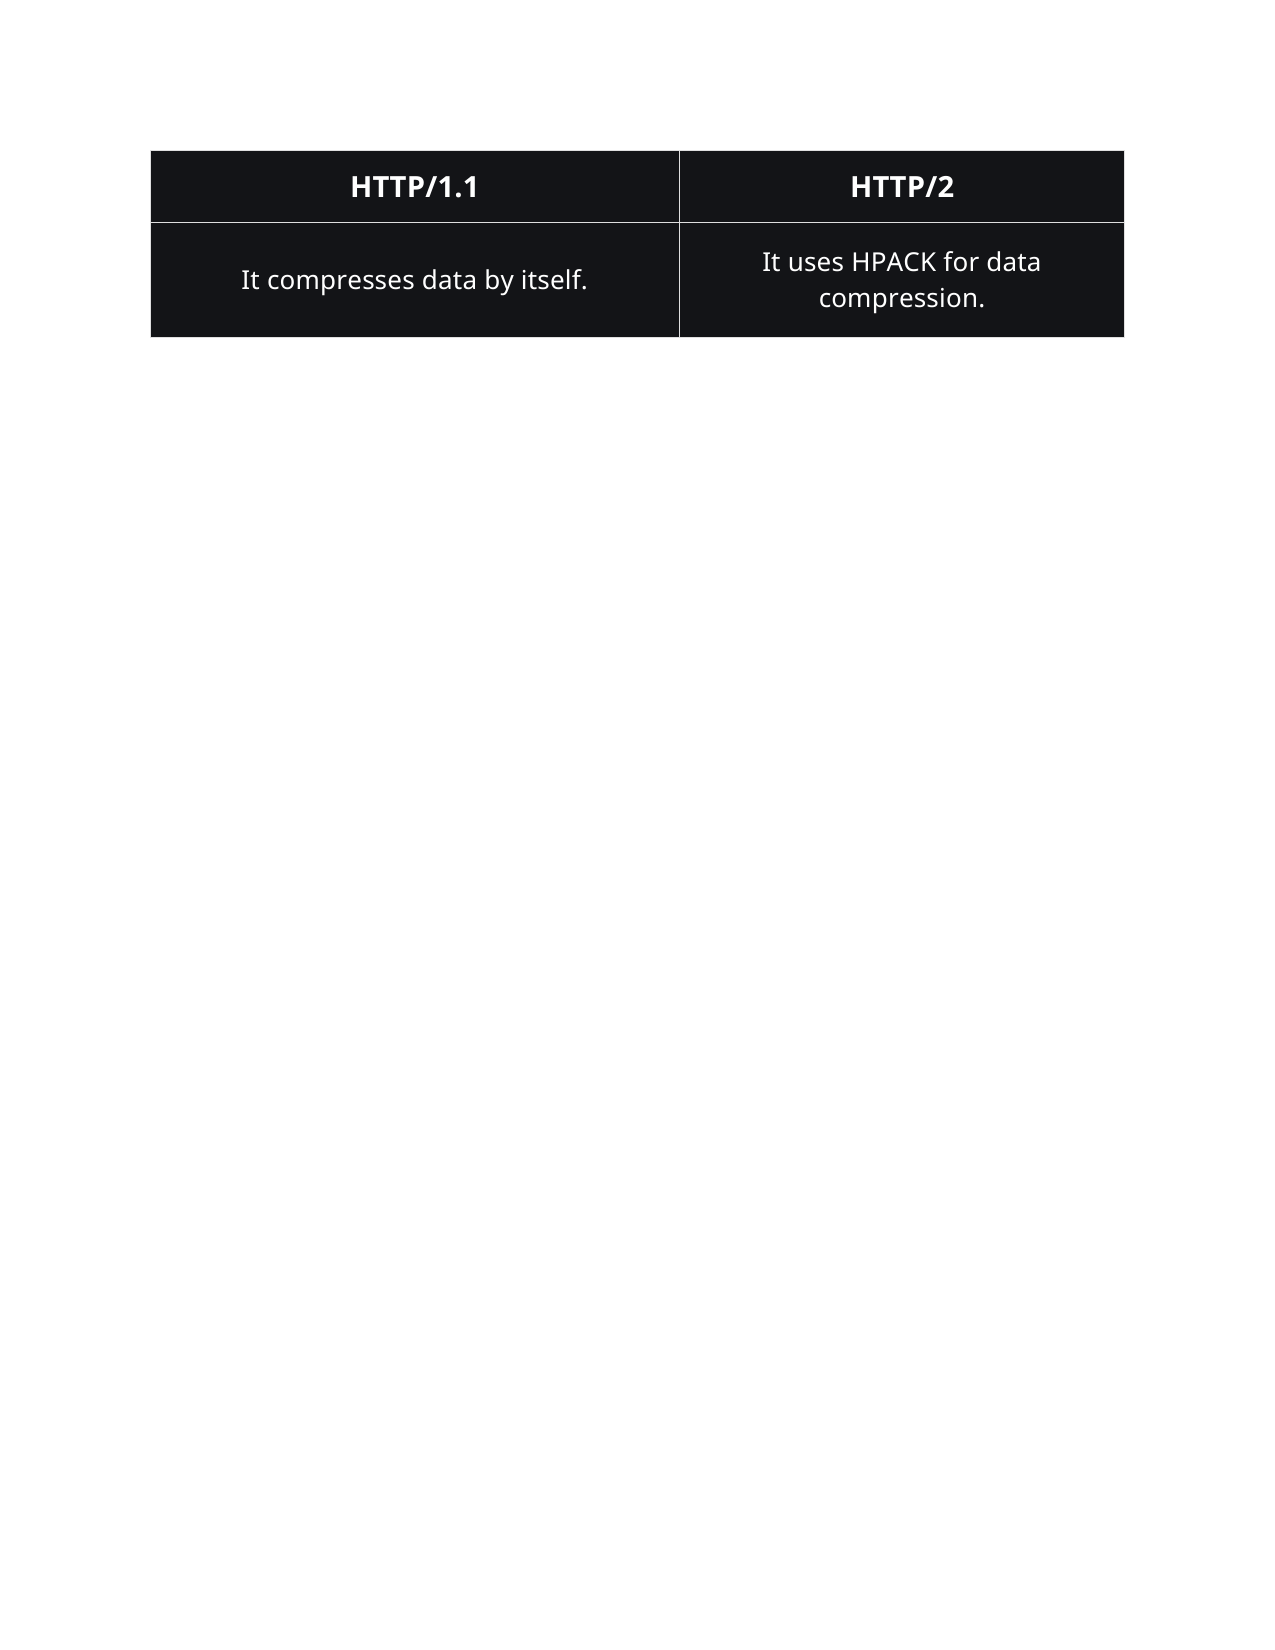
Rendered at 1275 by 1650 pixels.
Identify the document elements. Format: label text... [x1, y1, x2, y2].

table_header HTTP/1.1 [151, 151, 679, 221]
table_cell It compresses data by itself. [151, 223, 679, 337]
table_header HTTP/2 [680, 151, 1124, 221]
table_cell It uses HPACK for data compression. [680, 223, 1124, 337]
